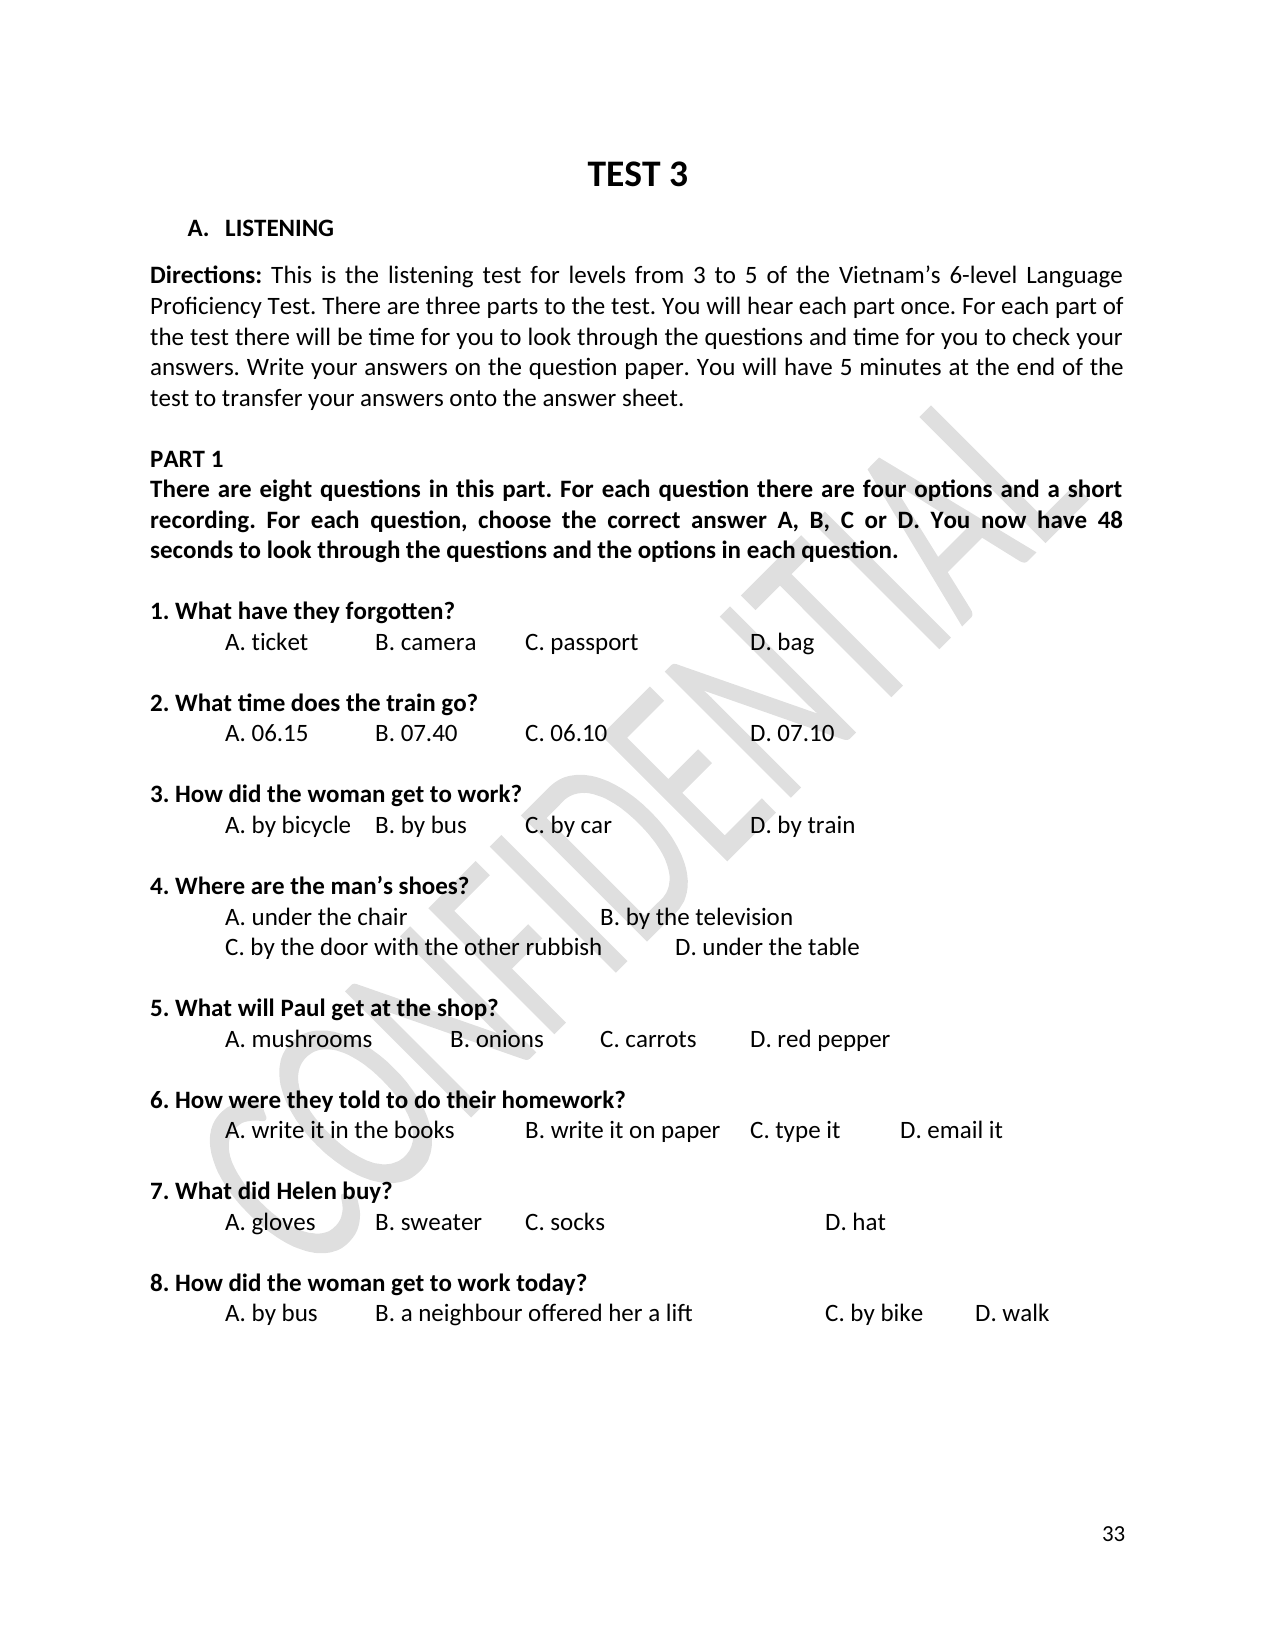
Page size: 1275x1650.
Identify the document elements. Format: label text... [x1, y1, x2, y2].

text 6. How were they told to do their homework? [150, 1084, 1125, 1114]
list 2. What time does the train go? [150, 687, 1125, 717]
text TEST 3 [150, 150, 1125, 196]
text A. gloves B. sweater C. socks D. hat [150, 1206, 1125, 1236]
text A. mushrooms B. onions C. carrots D. red pepper [150, 1023, 1125, 1053]
text 4. Where are the man’s shoes? [150, 870, 1125, 901]
list 1. What have they forgotten? [150, 595, 1125, 626]
list A. by bicycle B. by bus C. by car D. by train [150, 809, 1125, 839]
text PART 1 [150, 443, 1125, 473]
text 7. What did Helen buy? [150, 1175, 1125, 1206]
list LISTENING [187, 212, 1125, 243]
text A. under the chair B. by the television [150, 901, 1125, 931]
text 5. What will Paul get at the shop? [150, 992, 1125, 1023]
text A. by bus B. a neighbour offered her a lift C. by bike D. walk [150, 1297, 1125, 1328]
text 8. How did the woman get to work today? [150, 1267, 1125, 1297]
list A. 06.15 B. 07.40 C. 06.10 D. 07.10 [150, 717, 1125, 748]
text Directions: This is the listening test for levels from 3 to 5 of the Vietnam’s 6-level Language Proficiency Test. There are three parts to the test. You will hear each part once. For each part of the test there will be time for you to look through the questions and time for you to check your answers. Write your answers on the question paper. You will have 5 minutes at the end of the test to transfer your answers onto the answer sheet. [150, 260, 1125, 412]
text There are eight questions in this part. For each question there are four options and a short recording. For each question, choose the correct answer A, B, C or D. You now have 48 seconds to look through the questions and the options in each question. [150, 473, 1125, 565]
text A. write it in the books B. write it on paper C. type it D. email it [150, 1114, 1125, 1145]
list A. ticket B. camera C. passport D. bag [150, 626, 1125, 656]
text C. by the door with the other rubbish D. under the table [150, 931, 1125, 962]
list 3. How did the woman get to work? [150, 778, 1125, 809]
